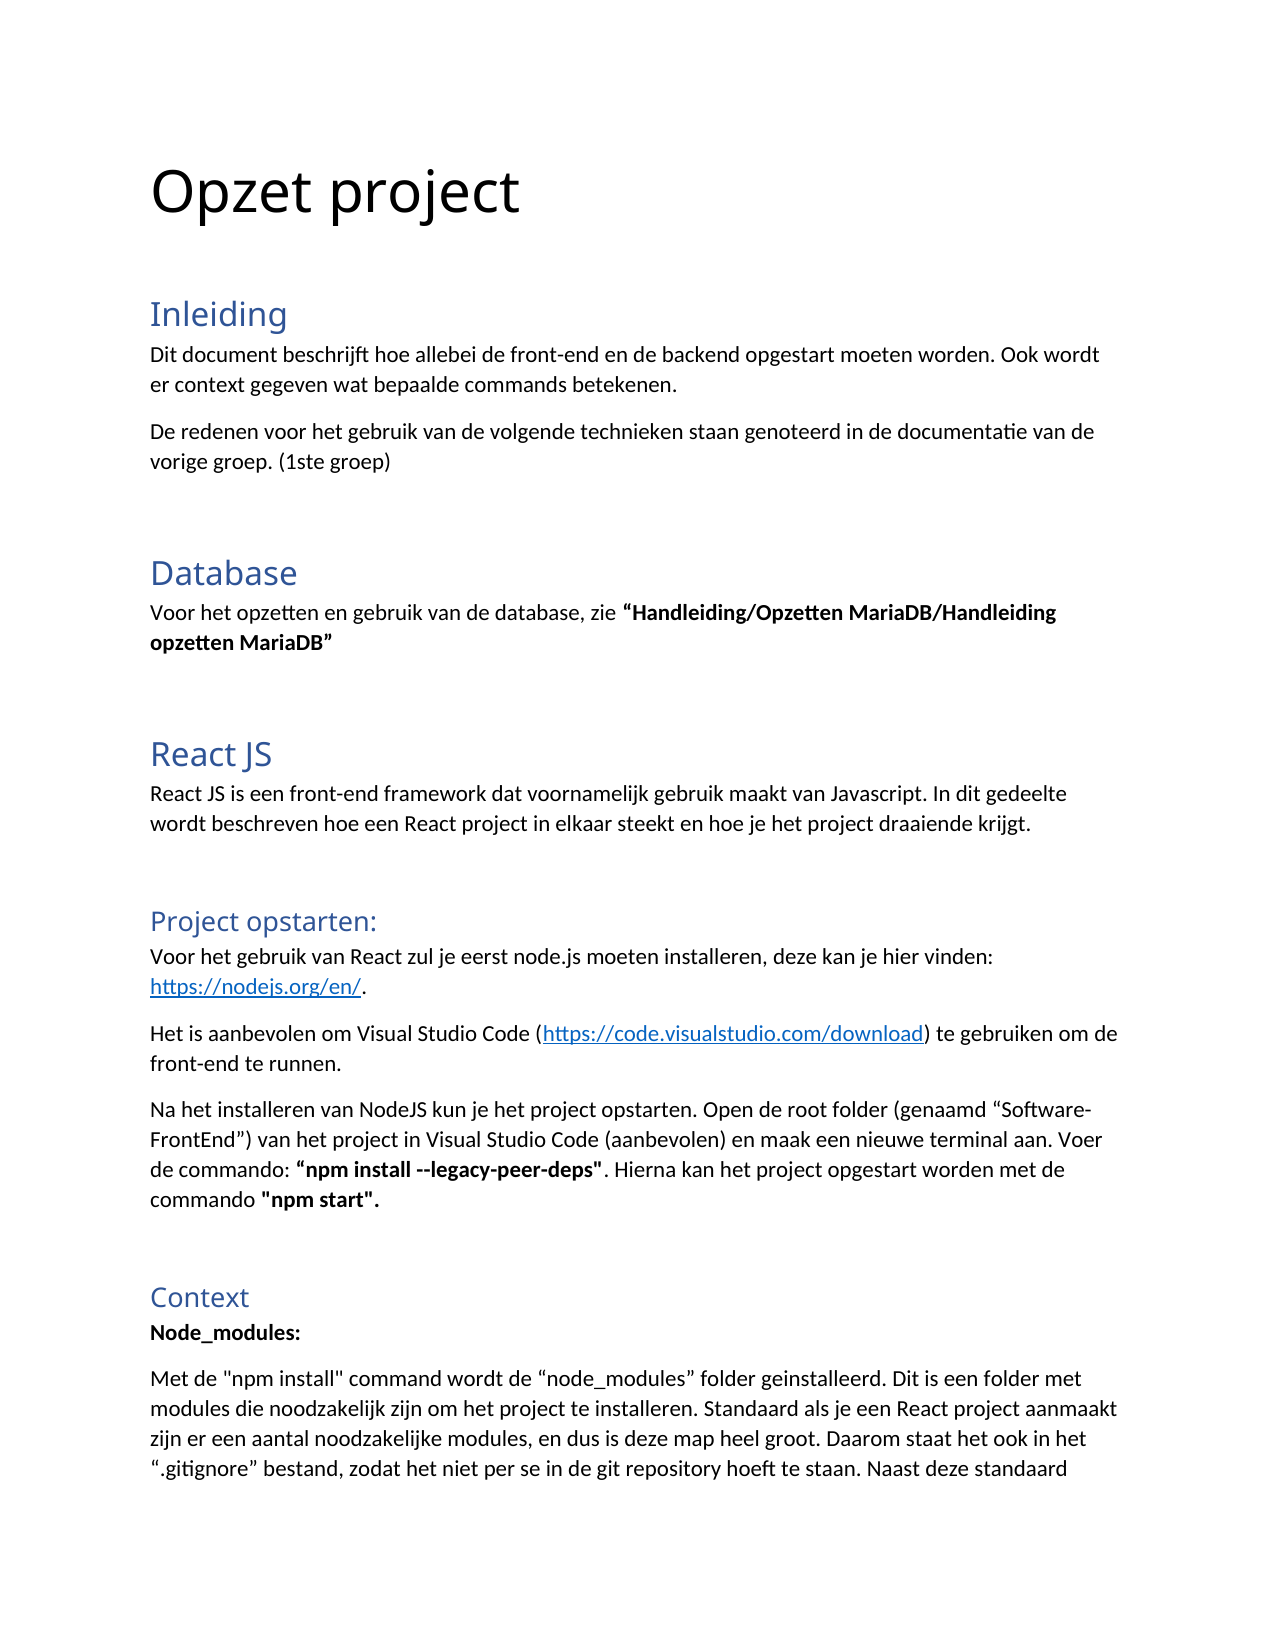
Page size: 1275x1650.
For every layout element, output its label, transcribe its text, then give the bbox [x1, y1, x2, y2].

text Node_modules: [150, 1318, 1125, 1346]
text Dit document beschrijft hoe allebei de front-end en de backend opgestart moeten worden. Ook wordt er context gegeven wat bepaalde commands betekenen. [150, 340, 1125, 398]
subtitle React JS [150, 731, 1125, 776]
text Het is aanbevolen om Visual Studio Code (https://code.visualstudio.com/download) te gebruiken om de front-end te runnen. [150, 1019, 1125, 1077]
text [150, 1364, 1125, 1482]
title Opzet project [150, 150, 1125, 229]
subtitle Context [150, 1278, 1125, 1315]
text De redenen voor het gebruik van de volgende technieken staan genoteerd in de documentatie van de vorige groep. (1ste groep) [150, 417, 1125, 475]
text Voor het gebruik van React zul je eerst node.js moeten installeren, deze kan je hier vinden: https://nodejs.org/en/. [150, 942, 1125, 1000]
text Na het installeren van NodeJS kun je het project opstarten. Open de root folder (genaamd “Software-FrontEnd”) van het project in Visual Studio Code (aanbevolen) en maak een nieuwe terminal aan. Voer de commando: “npm install --legacy-peer-deps". Hierna kan het project opgestart worden met de commando "npm start". [150, 1095, 1125, 1213]
subtitle Project opstarten: [150, 903, 1125, 939]
subtitle Inleiding [150, 291, 1125, 336]
text React JS is een front-end framework dat voornamelijk gebruik maakt van Javascript. In dit gedeelte wordt beschreven hoe een React project in elkaar steekt en hoe je het project draaiende krijgt. [150, 779, 1125, 837]
text Voor het opzetten en gebruik van de database, zie “Handleiding/Opzetten MariaDB/Handleiding opzetten MariaDB” [150, 598, 1125, 657]
subtitle Database [150, 549, 1125, 595]
